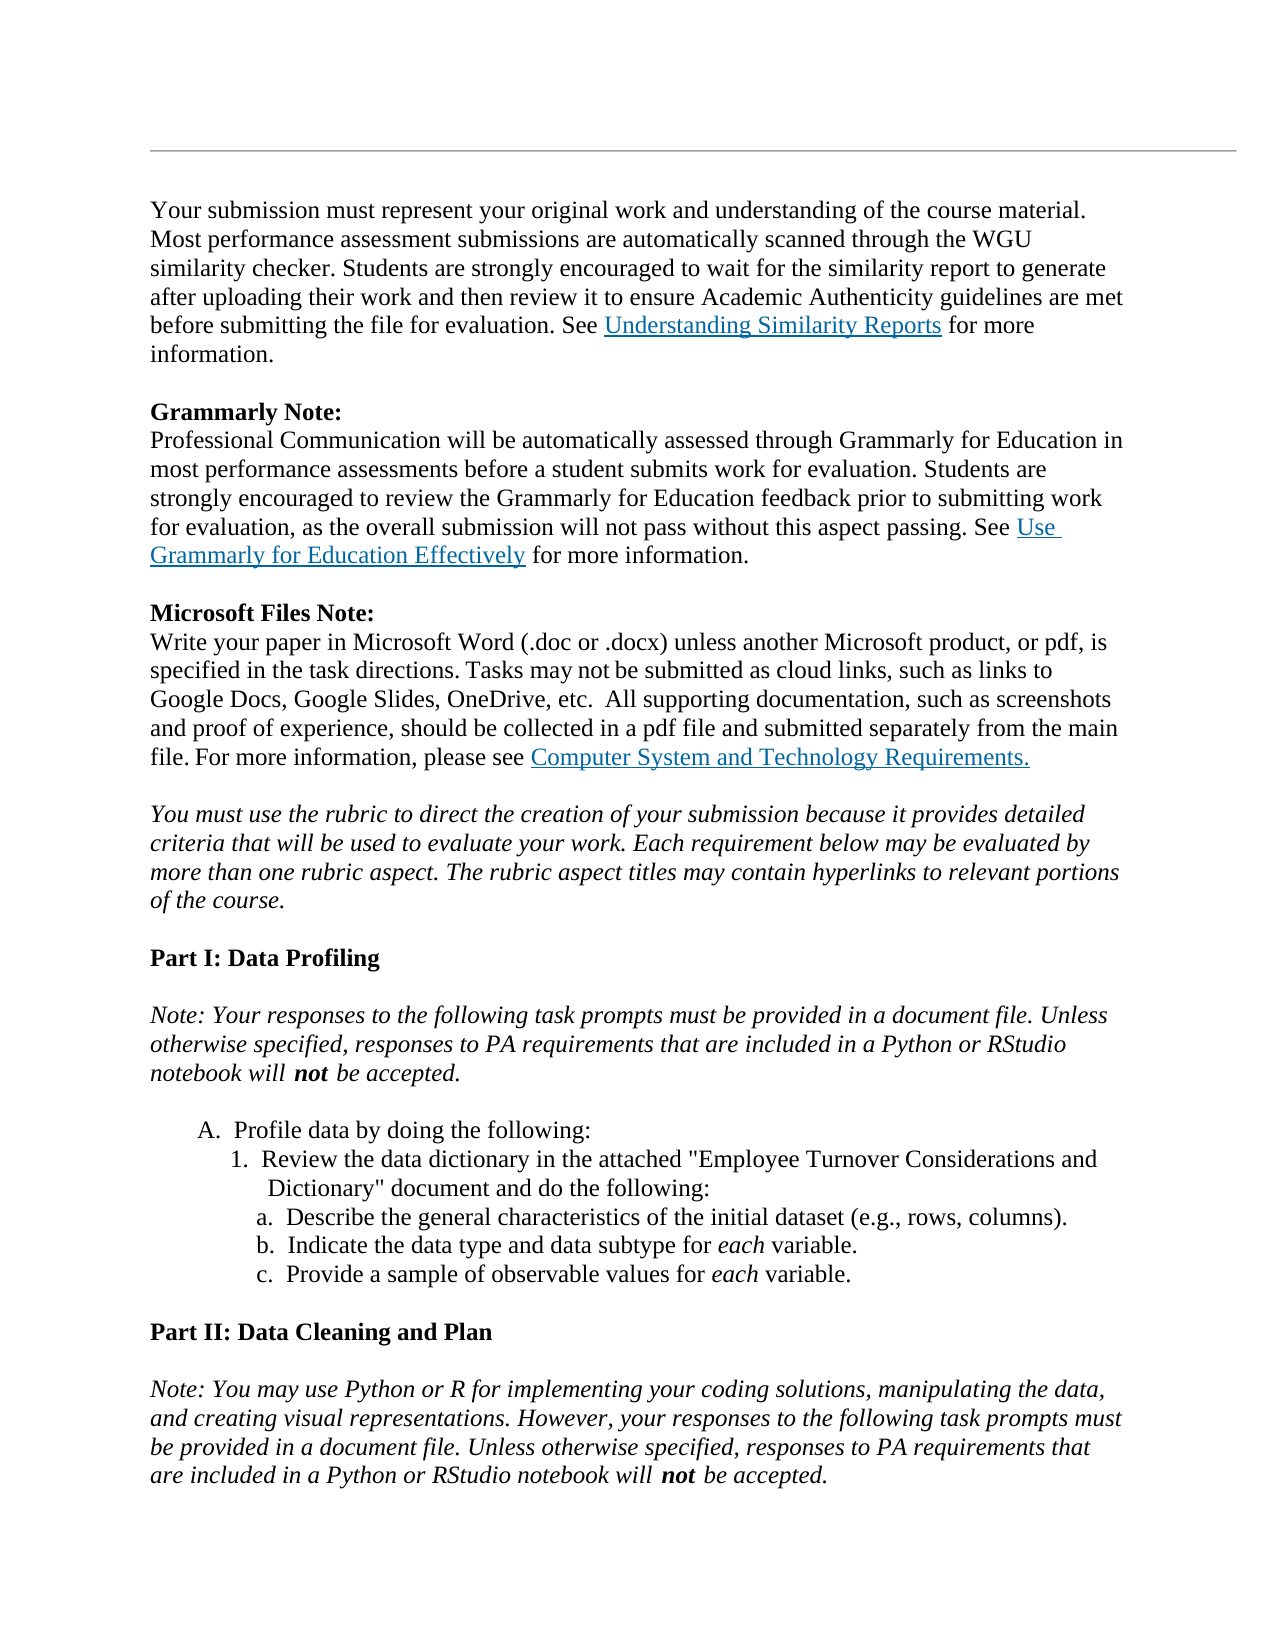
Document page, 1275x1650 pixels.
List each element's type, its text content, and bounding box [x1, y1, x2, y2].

text Part I: Data Profiling [150, 943, 1125, 972]
text A. Profile data by doing the following: [197, 1115, 1125, 1144]
text a. Describe the general characteristics of the initial dataset (e.g., rows, columns). [256, 1202, 1125, 1230]
text Your submission must represent your original work and understanding of the course material. Most performance assessment submissions are automatically scanned through the WGU similarity checker. Students are strongly encouraged to wait for the similarity report to generate after uploading their work and then review it to ensure Academic Authenticity guidelines are met before submitting the file for evaluation. See Understanding Similarity Reports for more information. Grammarly Note: Professional Communication will be automatically assessed through Grammarly for Education in most performance assessments before a student submits work for evaluation. Students are strongly encouraged to review the Grammarly for Education feedback prior to submitting work for evaluation, as the overall submission will not pass without this aspect passing. See Use Grammarly for Education Effectively for more information. Microsoft Files Note: Write your paper in Microsoft Word (.doc or .docx) unless another Microsoft product, or pdf, is specified in the task directions. Tasks may not be submitted as cloud links, such as links to Google Docs, Google Slides, OneDrive, etc. All supporting documentation, such as screenshots and proof of experience, should be collected in a pdf file and submitted separately from the main file. For more information, please see Computer System and Technology Requirements. You must use the rubric to direct the creation of your submission because it provides detailed criteria that will be used to evaluate your work. Each requirement below may be evaluated by more than one rubric aspect. The rubric aspect titles may contain hyperlinks to relevant portions of the course. [150, 195, 1125, 914]
text b. Indicate the data type and data subtype for each variable. [256, 1230, 1125, 1259]
text 1. Review the data dictionary in the attached "Employee Turnover Considerations and Dictionary" document and do the following: [230, 1144, 1125, 1202]
text Part II: Data Cleaning and Plan [150, 1317, 1125, 1345]
text c. Provide a sample of observable values for each variable. [256, 1259, 1125, 1288]
text Note: Your responses to the following task prompts must be provided in a document file. Unless otherwise specified, responses to PA requirements that are included in a Python or RStudio notebook will not be accepted. [150, 1000, 1125, 1087]
text Note: You may use Python or R for implementing your coding solutions, manipulating the data, and creating visual representations. However, your responses to the following task prompts must be provided in a document file. Unless otherwise specified, responses to PA requirements that are included in a Python or RStudio notebook will not be accepted. [150, 1374, 1125, 1489]
